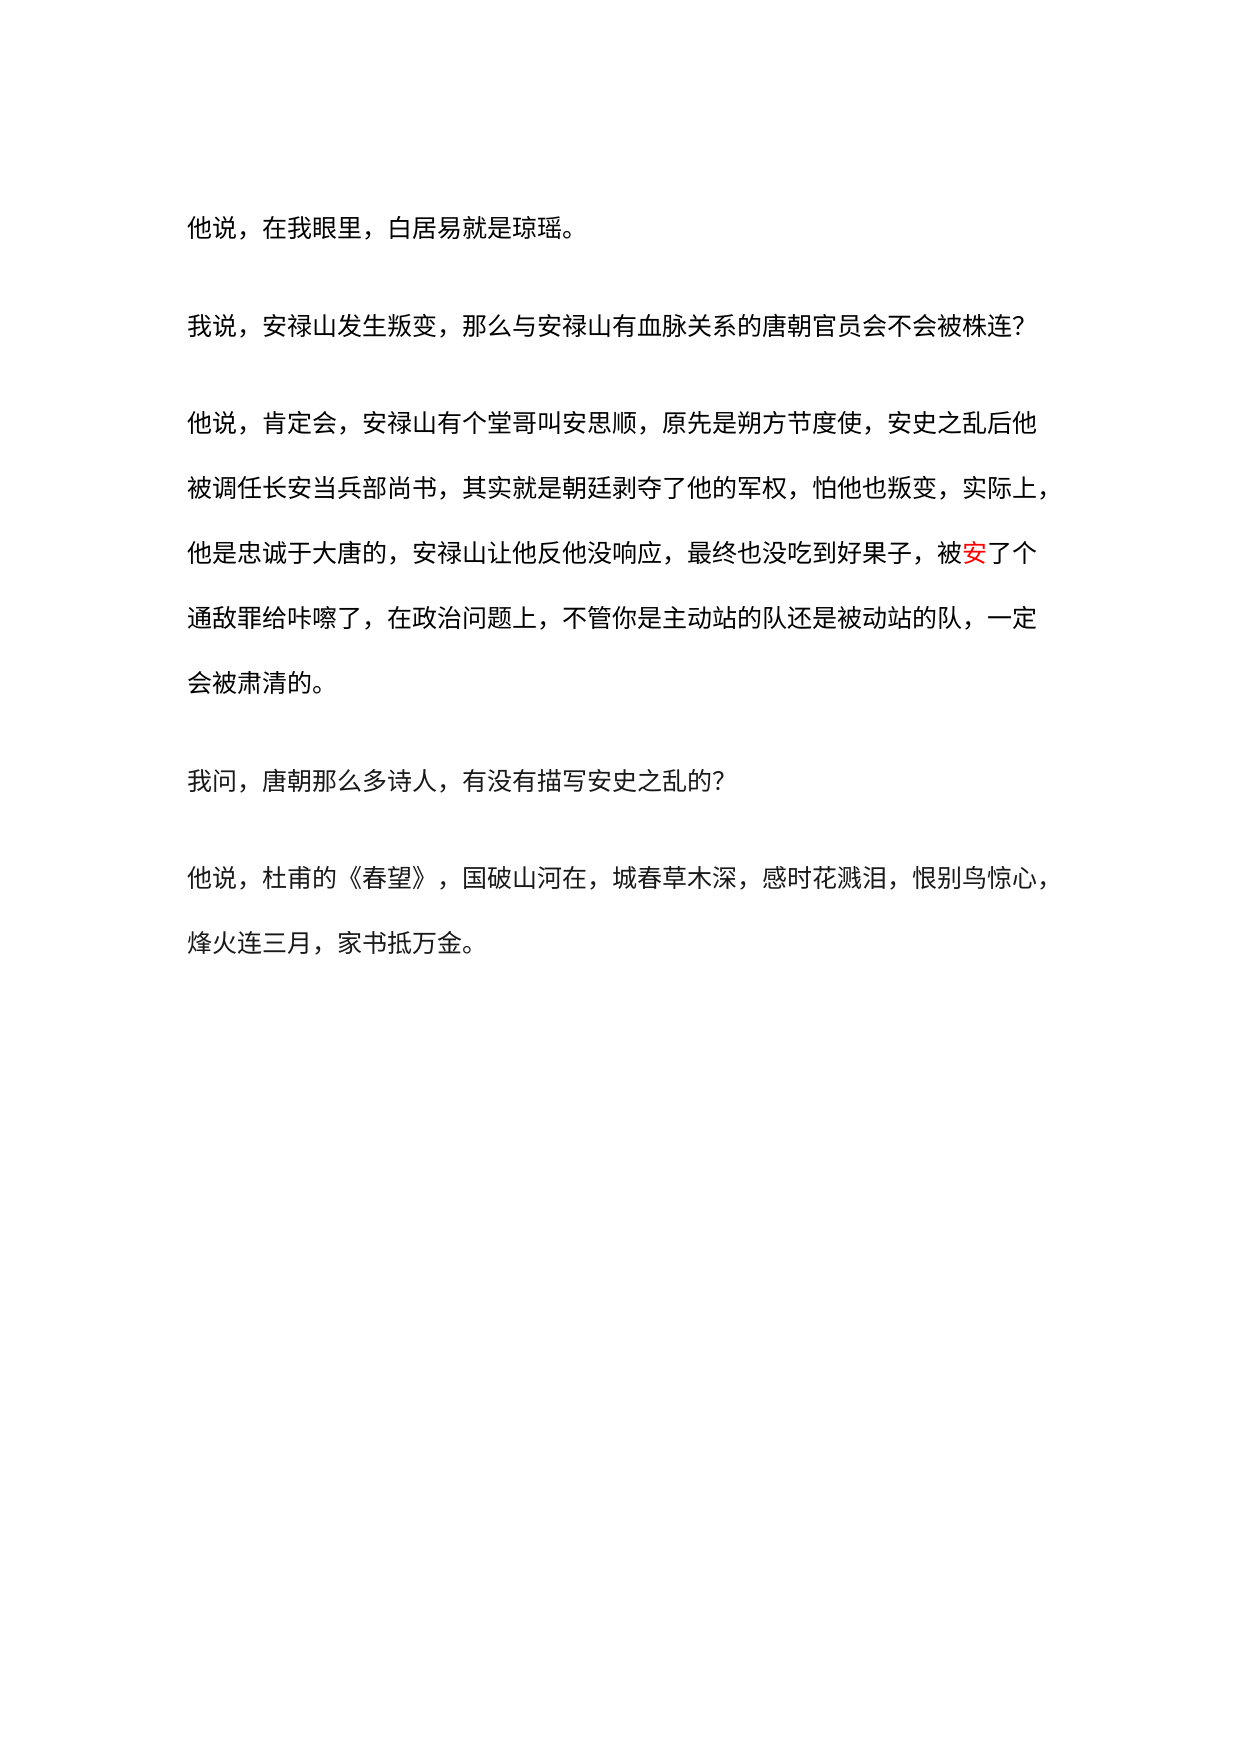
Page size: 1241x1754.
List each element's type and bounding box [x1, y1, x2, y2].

text [187, 162, 1053, 1137]
